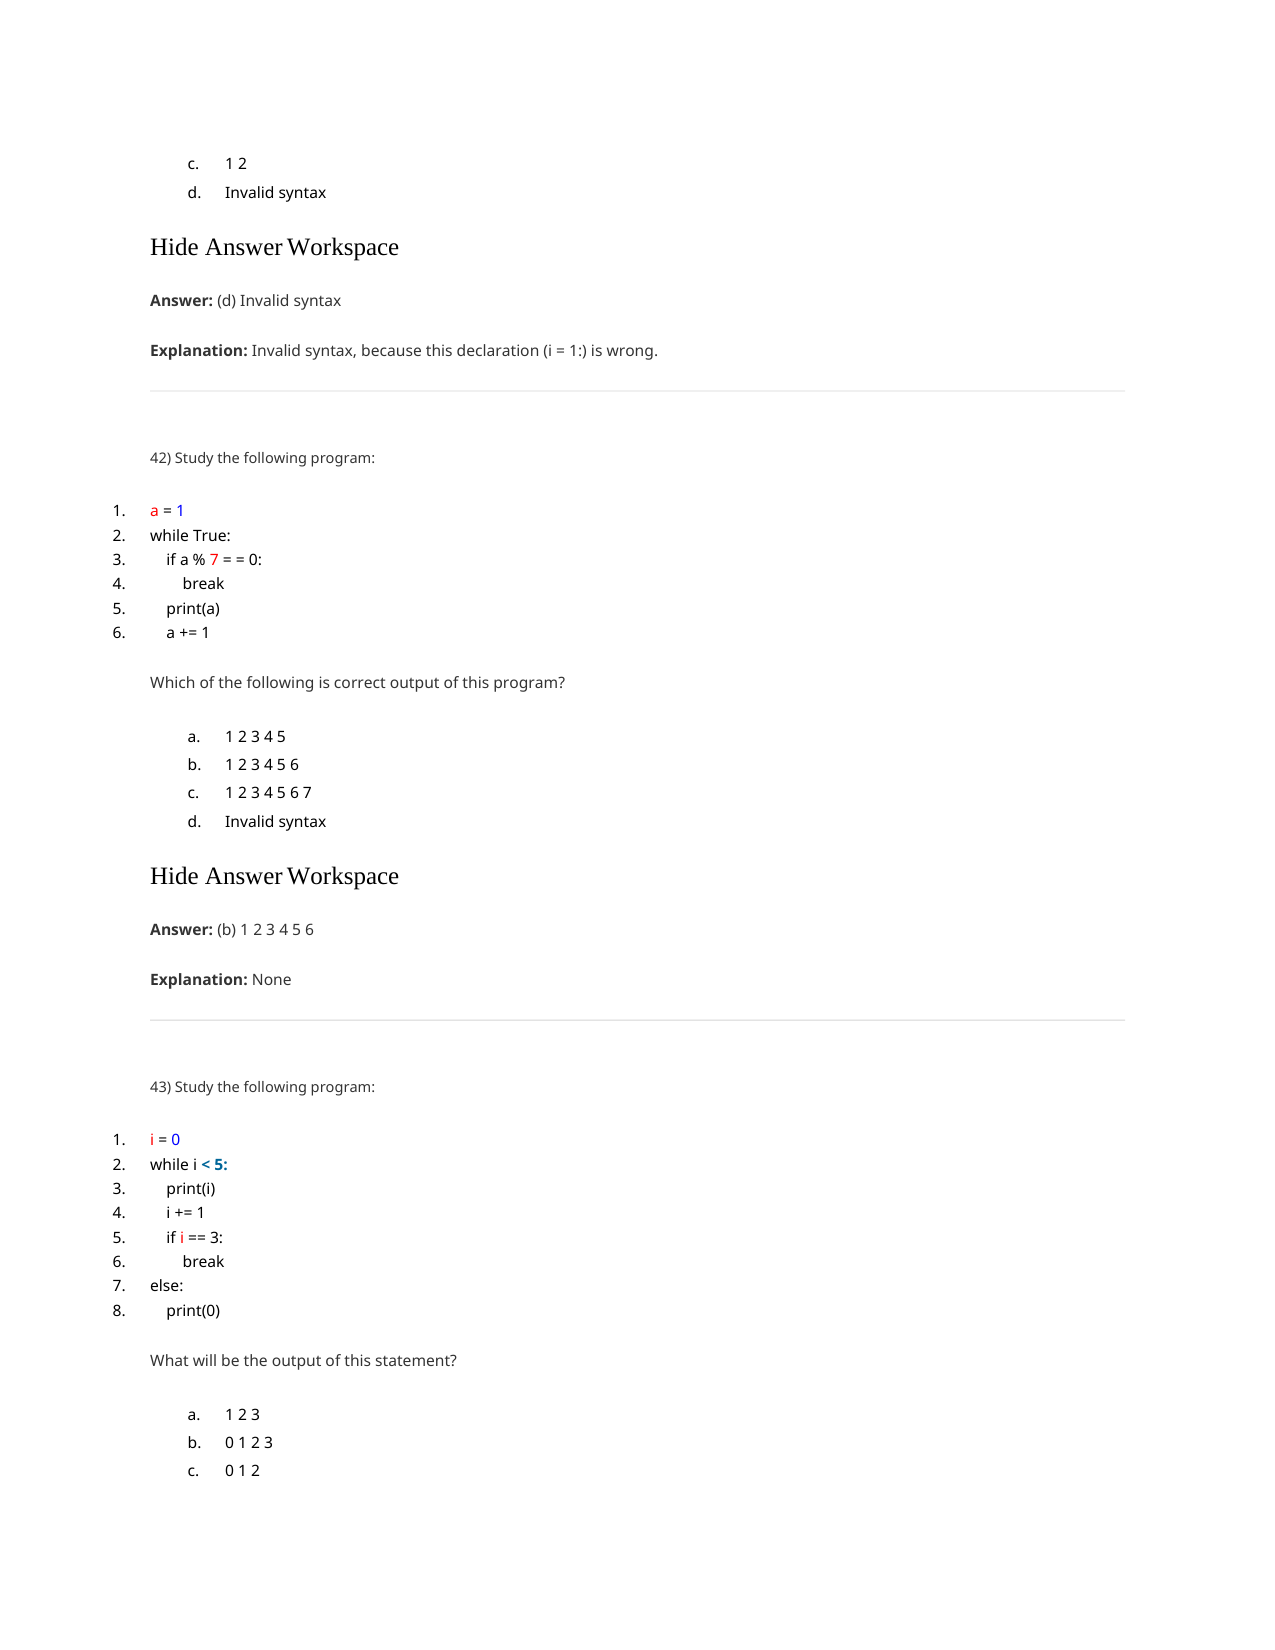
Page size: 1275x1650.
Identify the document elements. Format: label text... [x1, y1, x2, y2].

list a = 1 [112, 497, 1125, 521]
text Explanation: Invalid syntax, because this declaration (i = 1:) is wrong. [150, 340, 1125, 361]
list else: [112, 1272, 1125, 1296]
list while i < 5: [112, 1150, 1125, 1174]
text What will be the output of this statement? [150, 1350, 1125, 1371]
list i += 1 [112, 1199, 1125, 1223]
text 42) Study the following program: [150, 448, 1125, 468]
list print(0) [112, 1296, 1125, 1321]
list 0 1 2 3 [187, 1429, 1125, 1453]
list i = 0 [112, 1126, 1125, 1150]
list 1 2 3 4 5 6 7 [187, 779, 1125, 803]
list 1 2 [187, 150, 1125, 174]
text Explanation: None [150, 969, 1125, 990]
list break [112, 1248, 1125, 1272]
list print(a) [112, 594, 1125, 619]
text Hide Answer Workspace [150, 861, 1125, 889]
list if a % 7 = = 0: [112, 546, 1125, 570]
list while True: [112, 521, 1125, 546]
list Invalid syntax [187, 178, 1125, 203]
list 1 2 3 4 5 6 [187, 751, 1125, 775]
list 1 2 3 [187, 1400, 1125, 1425]
list a += 1 [112, 619, 1125, 643]
list 1 2 3 4 5 [187, 723, 1125, 747]
text Answer: (b) 1 2 3 4 5 6 [150, 919, 1125, 940]
text Answer: (d) Invalid syntax [150, 290, 1125, 311]
list print(i) [112, 1174, 1125, 1199]
list 0 1 2 [187, 1457, 1125, 1481]
text Which of the following is correct output of this program? [150, 672, 1125, 693]
list Invalid syntax [187, 807, 1125, 832]
text 43) Study the following program: [150, 1077, 1125, 1097]
list break [112, 570, 1125, 594]
text Hide Answer Workspace [150, 232, 1125, 261]
list if i == 3: [112, 1223, 1125, 1248]
